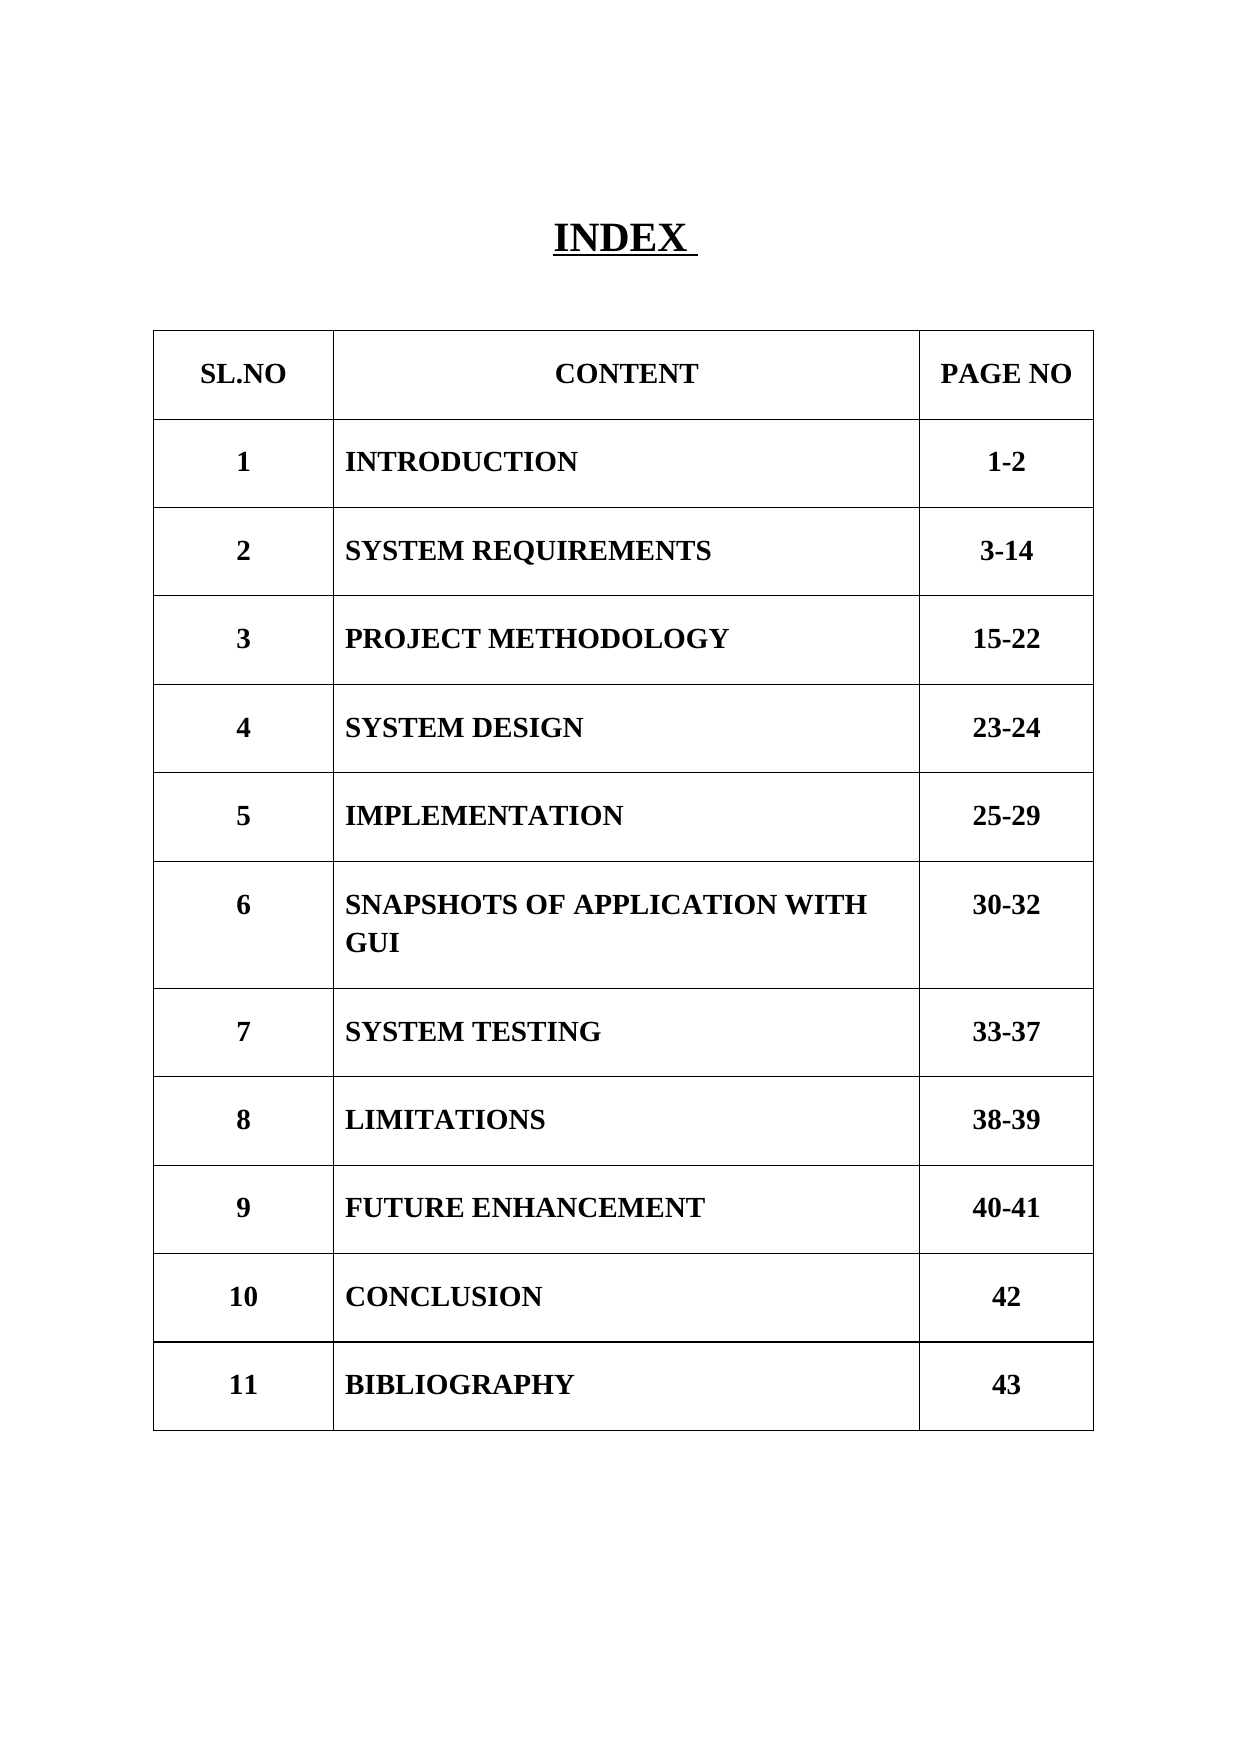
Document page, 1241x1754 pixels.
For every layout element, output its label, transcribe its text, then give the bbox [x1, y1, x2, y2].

table_cell INTRODUCTION [334, 420, 919, 507]
table_cell 25-29 [920, 773, 1093, 861]
table_cell BIBLIOGRAPHY [334, 1343, 919, 1430]
table_cell 8 [154, 1077, 333, 1164]
table_cell 30-32 [920, 862, 1093, 988]
table_cell LIMITATIONS [334, 1077, 919, 1164]
table_cell 40-41 [920, 1166, 1093, 1253]
table_cell 38-39 [920, 1077, 1093, 1164]
table_cell 43 [920, 1343, 1093, 1430]
table_cell 5 [154, 773, 333, 861]
table_cell 42 [920, 1254, 1093, 1341]
table_cell 15-22 [920, 596, 1093, 684]
table_cell SYSTEM TESTING [334, 989, 919, 1076]
table_header SL.NO [154, 331, 333, 418]
table_cell 9 [154, 1166, 333, 1253]
text INDEX [150, 212, 1090, 260]
table_cell SYSTEM DESIGN [334, 685, 919, 772]
table_cell 3 [154, 596, 333, 684]
table_cell 2 [154, 508, 333, 595]
table_cell PROJECT METHODOLOGY [334, 596, 919, 684]
table_cell 3-14 [920, 508, 1093, 595]
table_cell FUTURE ENHANCEMENT [334, 1166, 919, 1253]
table_cell CONCLUSION [334, 1254, 919, 1341]
table_cell SNAPSHOTS OF APPLICATION WITH GUI [334, 862, 919, 988]
table_cell 23-24 [920, 685, 1093, 772]
table_cell 1 [154, 420, 333, 507]
table_cell IMPLEMENTATION [334, 773, 919, 861]
table_cell SYSTEM REQUIREMENTS [334, 508, 919, 595]
table_cell 7 [154, 989, 333, 1076]
table_cell 6 [154, 862, 333, 988]
table_cell 11 [154, 1343, 333, 1430]
table_cell 10 [154, 1254, 333, 1341]
table_cell 1-2 [920, 420, 1093, 507]
table_header PAGE NO [920, 331, 1093, 418]
table_cell 33-37 [920, 989, 1093, 1076]
table_cell 4 [154, 685, 333, 772]
table_header CONTENT [334, 331, 919, 418]
